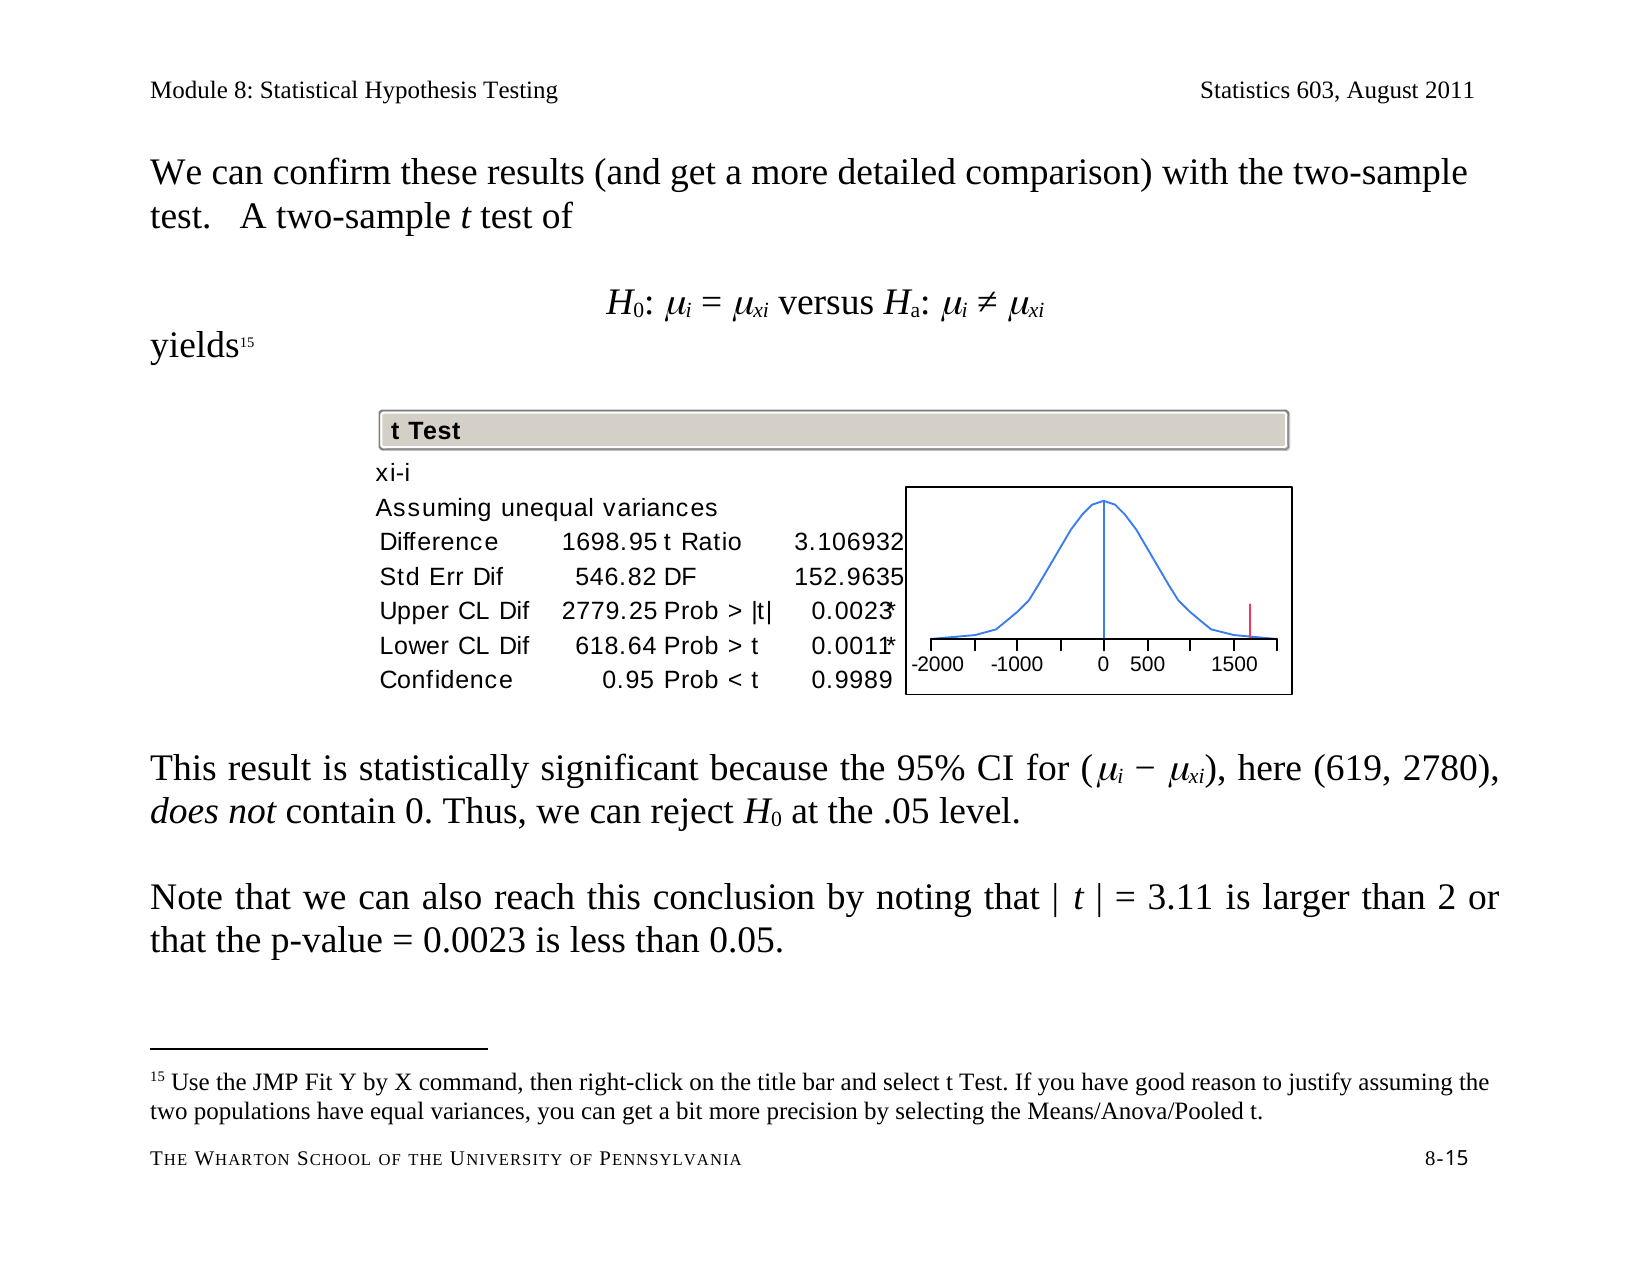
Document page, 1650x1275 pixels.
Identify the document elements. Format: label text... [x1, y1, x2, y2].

text Note that we can also reach this conclusion by noting that | t | = 3.11 is larger than 2 or that the p-value = 0.0023 is less than 0.05. [150, 874, 1500, 961]
text yields [150, 322, 1500, 366]
text H0: i = xi versus Ha: i ≠ xi [150, 279, 1500, 322]
text We can confirm these results (and get a more detailed comparison) with the two-sample test. A two-sample t test of [150, 150, 1500, 236]
text This result is statistically significant because the 95% CI for (i − xi), here (619, 2780), does not contain 0. Thus, we can reject H0 at the .05 level. [150, 745, 1500, 831]
